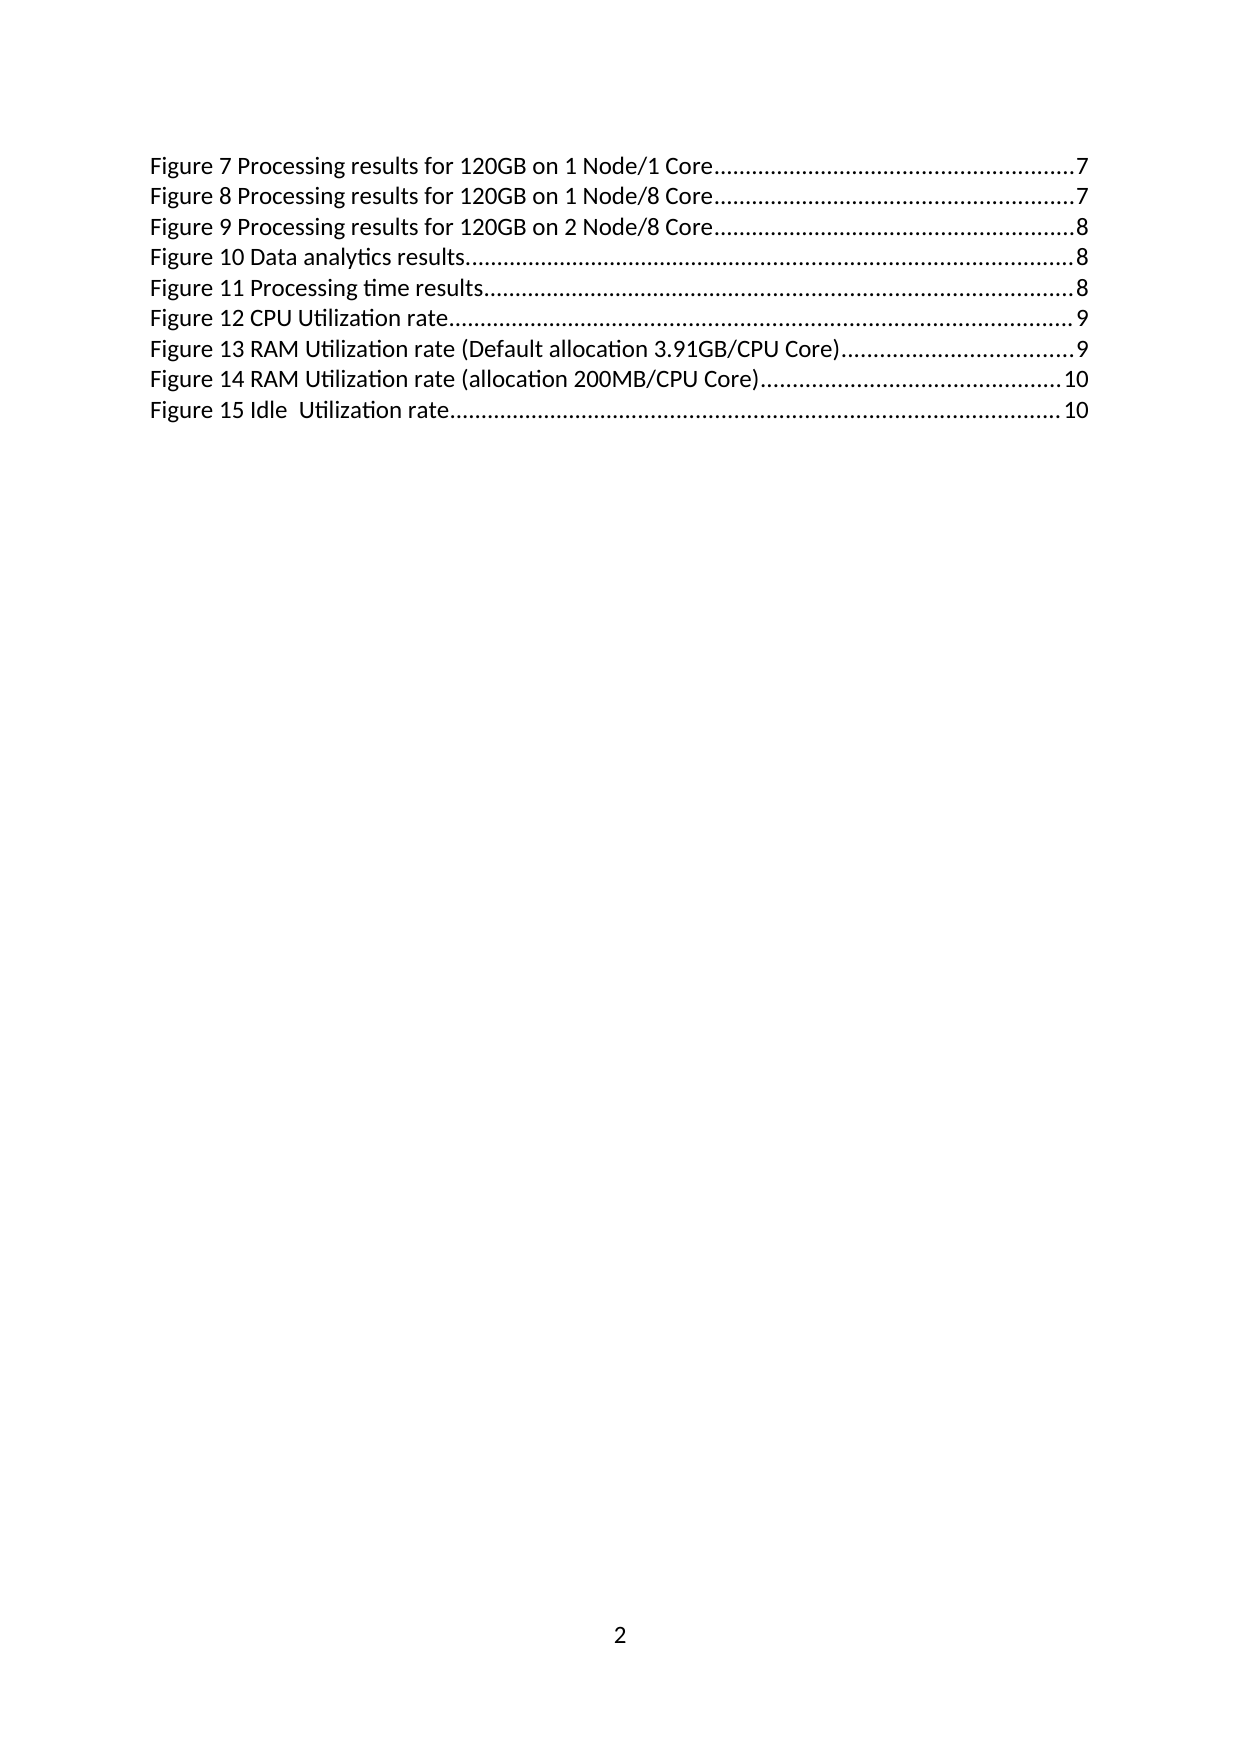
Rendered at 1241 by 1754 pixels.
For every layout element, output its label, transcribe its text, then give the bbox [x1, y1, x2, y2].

text Figure 13 RAM Utilization rate (Default allocation 3.91GB/CPU Core) 9 [150, 333, 1090, 364]
text Figure 15 Idle Utilization rate 10 [150, 394, 1090, 425]
text Figure 14 RAM Utilization rate (allocation 200MB/CPU Core) 10 [150, 364, 1090, 394]
text Figure 11 Processing time results 8 [150, 272, 1090, 303]
text Figure 10 Data analytics results. 8 [150, 242, 1090, 272]
text Figure 8 Processing results for 120GB on 1 Node/8 Core 7 [150, 181, 1090, 211]
text Figure 9 Processing results for 120GB on 2 Node/8 Core 8 [150, 211, 1090, 242]
text Figure 12 CPU Utilization rate 9 [150, 303, 1090, 333]
text Figure 7 Processing results for 120GB on 1 Node/1 Core 7 [150, 150, 1090, 181]
